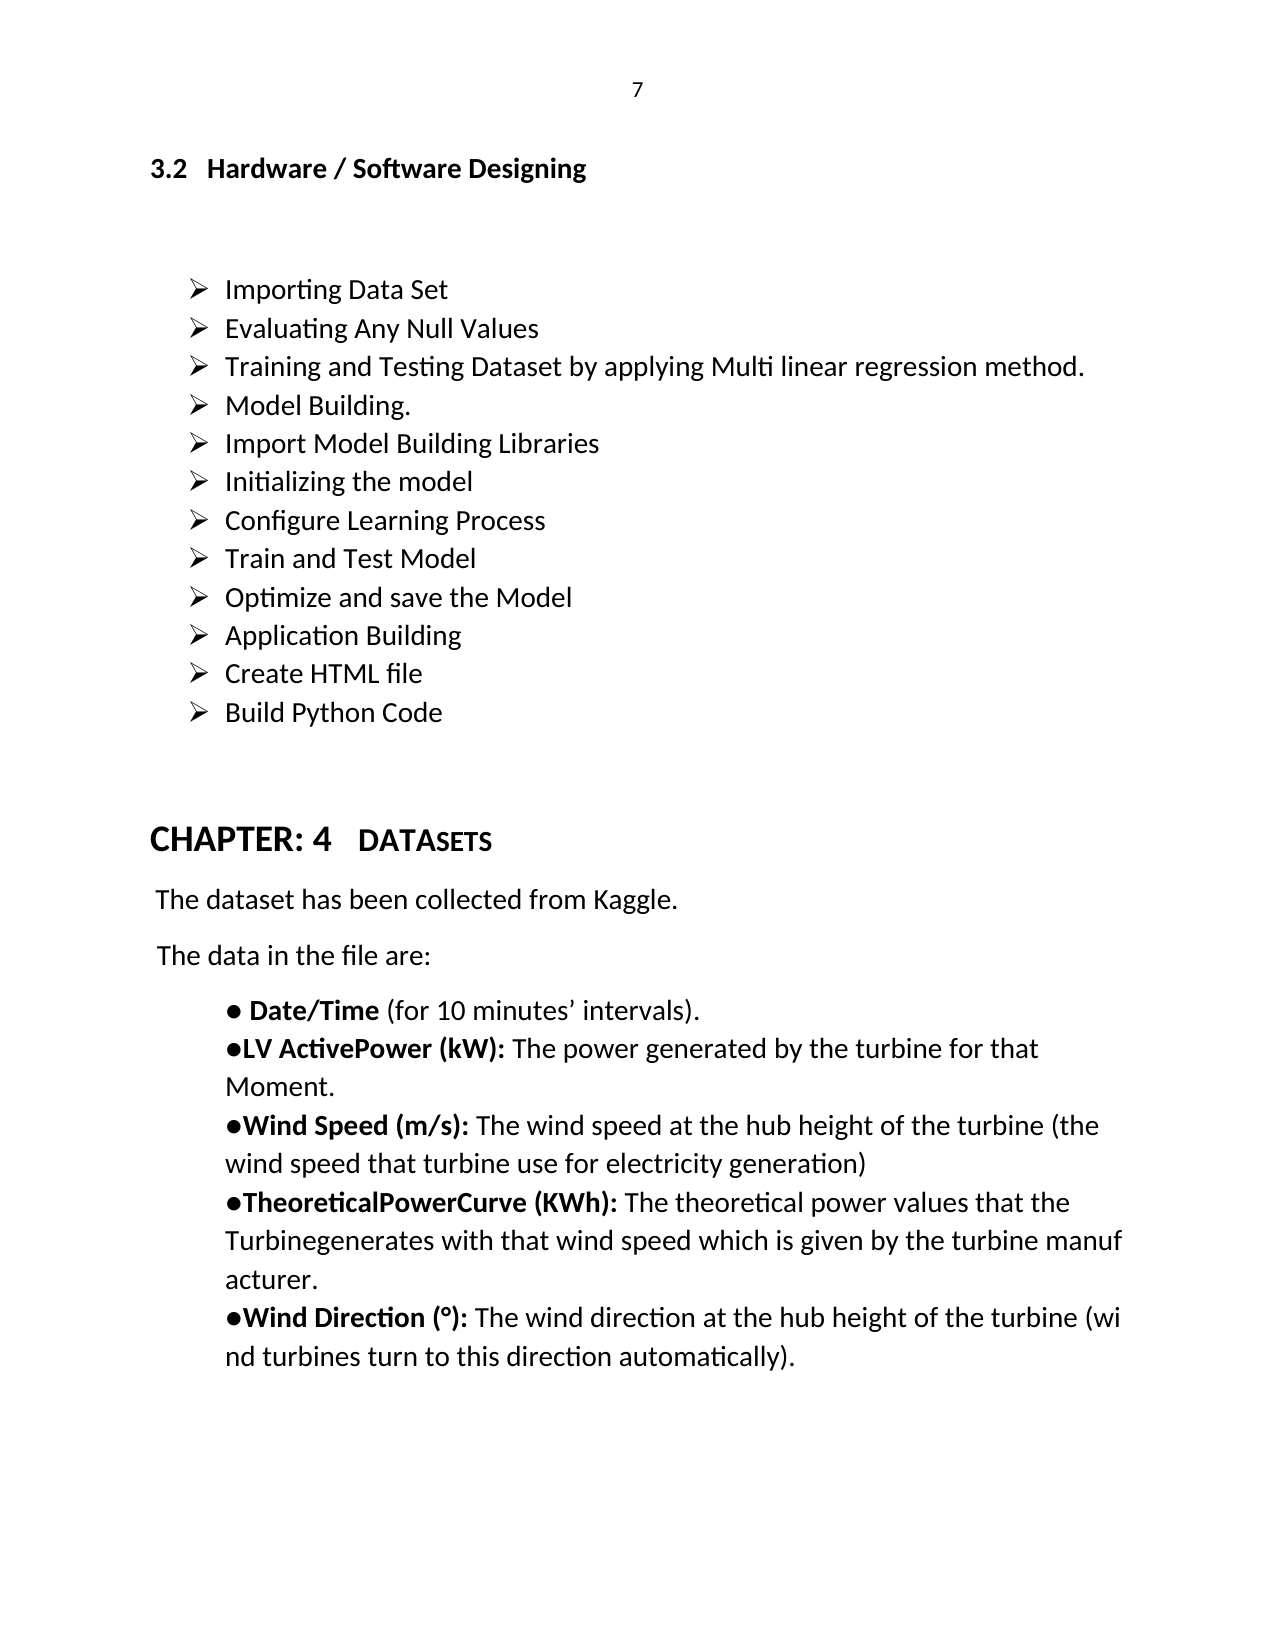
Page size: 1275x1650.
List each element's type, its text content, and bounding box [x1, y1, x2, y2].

list Evaluating Any Null Values [187, 310, 1125, 345]
list Configure Learning Process [187, 502, 1125, 537]
list Importing Data Set [187, 271, 1125, 307]
list Initializing the model [187, 463, 1125, 499]
list Moment. [225, 1068, 1125, 1104]
list ●Wind Speed (m/s): The wind speed at the hub height of the turbine (the wind speed that turbine use for electricity generation) [225, 1107, 1125, 1181]
list Turbinegenerates with that wind speed which is given by the turbine manufacturer. [225, 1222, 1125, 1296]
list Optimize and save the Model [187, 579, 1125, 614]
list Application Building [187, 617, 1125, 653]
text The data in the file are: [150, 937, 1125, 972]
text 3.2 Hardware / Software Designing [150, 150, 1125, 186]
list Create HTML file [187, 656, 1125, 691]
list Build Python Code [187, 694, 1125, 730]
list Training and Testing Dataset by applying Multi linear regression method. [187, 348, 1125, 384]
list ●LV ActivePower (kW): The power generated by the turbine for that [225, 1030, 1125, 1066]
list ●TheoreticalPowerCurve (KWh): The theoretical power values that the [225, 1184, 1125, 1219]
list Model Building. [187, 387, 1125, 422]
list Train and Test Model [187, 540, 1125, 576]
list Import Model Building Libraries [187, 425, 1125, 461]
text CHAPTER: 4 DATASETS [150, 815, 1125, 861]
list ● Date/Time (for 10 minutes’ intervals). [225, 992, 1125, 1027]
text The dataset has been collected from Kaggle. [150, 881, 1125, 917]
list ●Wind Direction (°): The wind direction at the hub height of the turbine (wind turbines turn to this direction automatically). [225, 1299, 1125, 1373]
